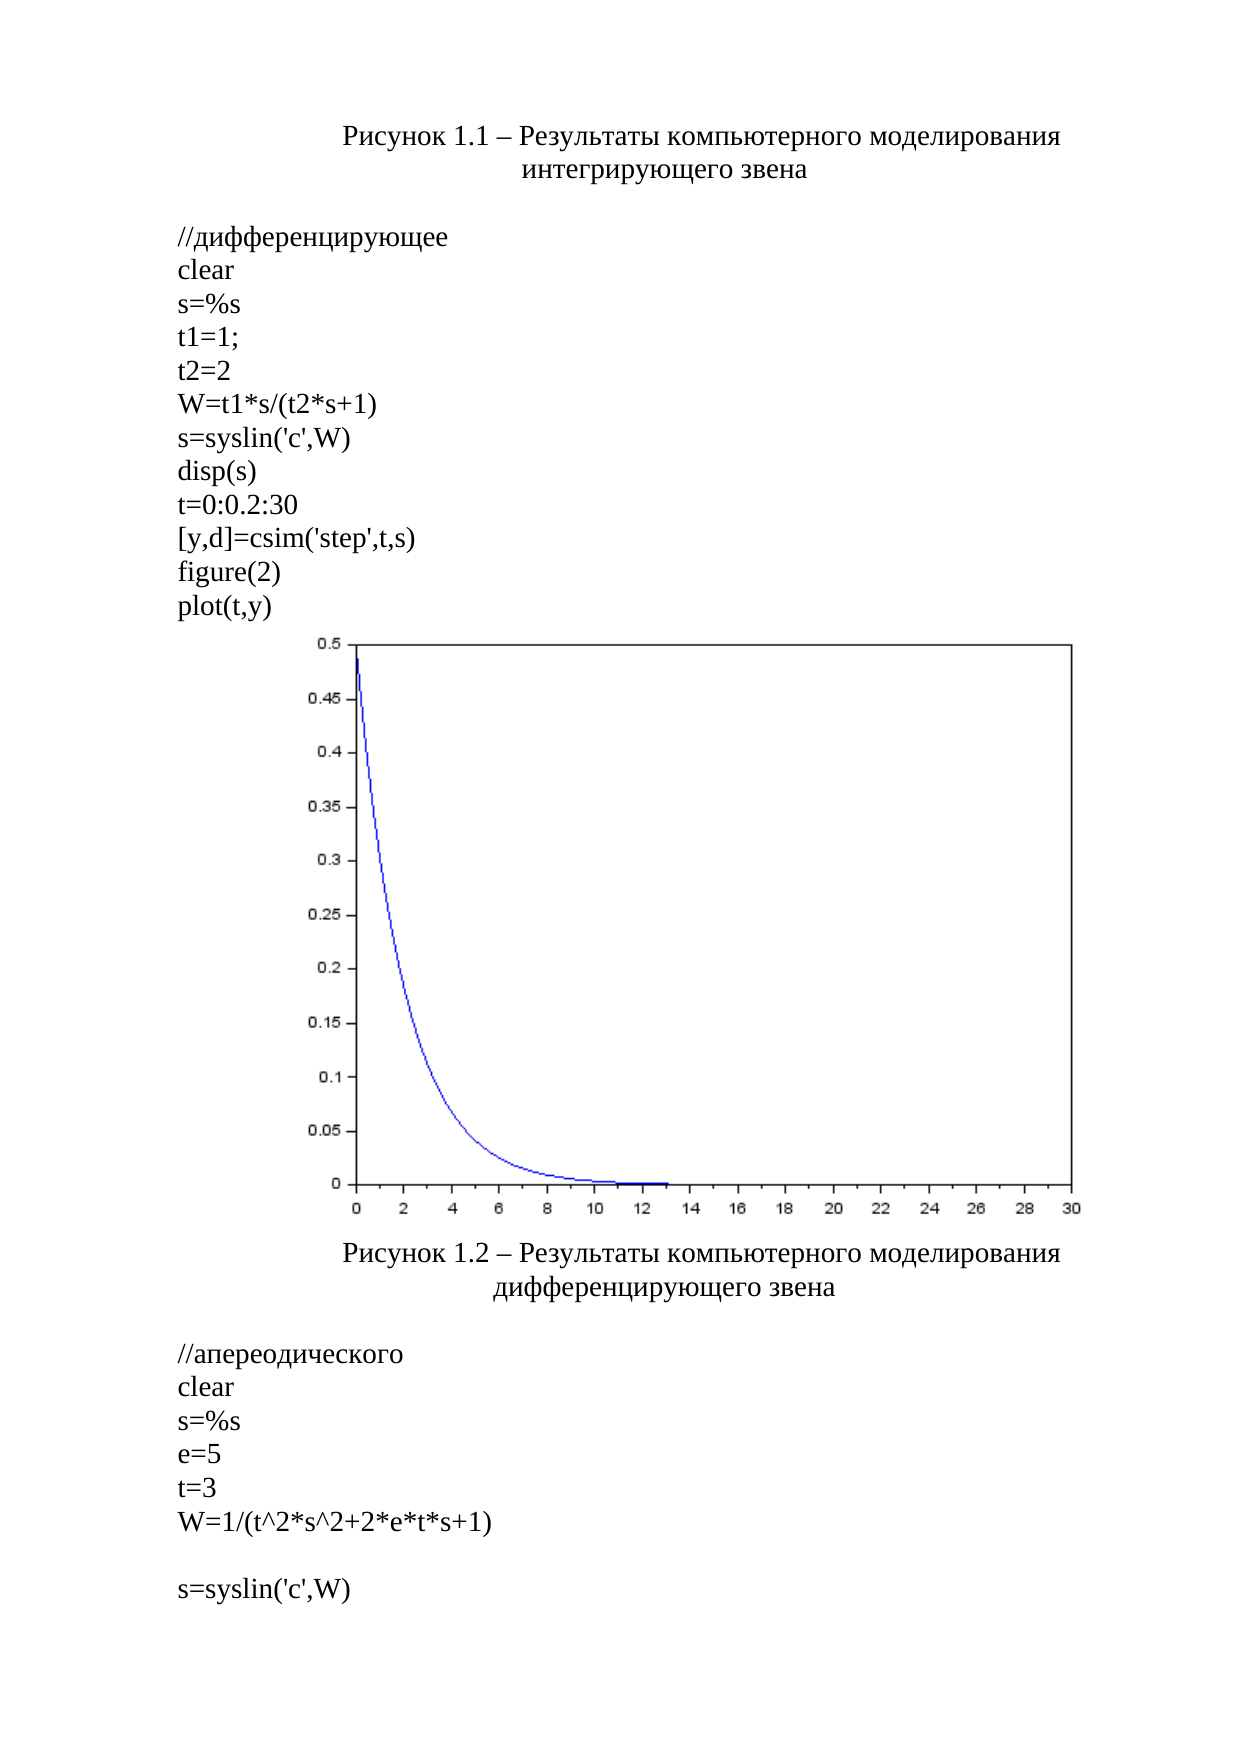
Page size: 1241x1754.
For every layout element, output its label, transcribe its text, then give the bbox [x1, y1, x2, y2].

text clear [177, 1369, 1152, 1403]
text //апереодического [177, 1336, 1152, 1369]
text W=t1*s/(t2*s+1) [177, 386, 1152, 420]
text t1=1; [177, 319, 1152, 353]
text t=3 [177, 1470, 1152, 1504]
text plot(t,y) [177, 588, 1152, 621]
text s=syslin('c',W) [177, 420, 1152, 453]
text e=5 [177, 1437, 1152, 1470]
text s=%s [177, 286, 1152, 319]
text s=%s [177, 1403, 1152, 1437]
text W=1/(t^2*s^2+2*e*t*s+1) [177, 1504, 1152, 1537]
text Рисунок 1.2 – Результаты компьютерного моделирования дифференцирующего звена [177, 1235, 1152, 1302]
text [y,d]=csim('step',t,s) [177, 521, 1152, 554]
text figure(2) [177, 554, 1152, 588]
text clear [177, 252, 1152, 286]
text t=0:0.2:30 [177, 487, 1152, 521]
picture [298, 621, 1104, 1236]
text disp(s) [177, 453, 1152, 487]
text //дифференцирующее [177, 219, 1152, 252]
text Рисунок 1.1 – Результаты компьютерного моделирования интегрирующего звена [177, 118, 1152, 185]
text s=syslin('c',W) [177, 1571, 1152, 1604]
text t2=2 [177, 353, 1152, 386]
